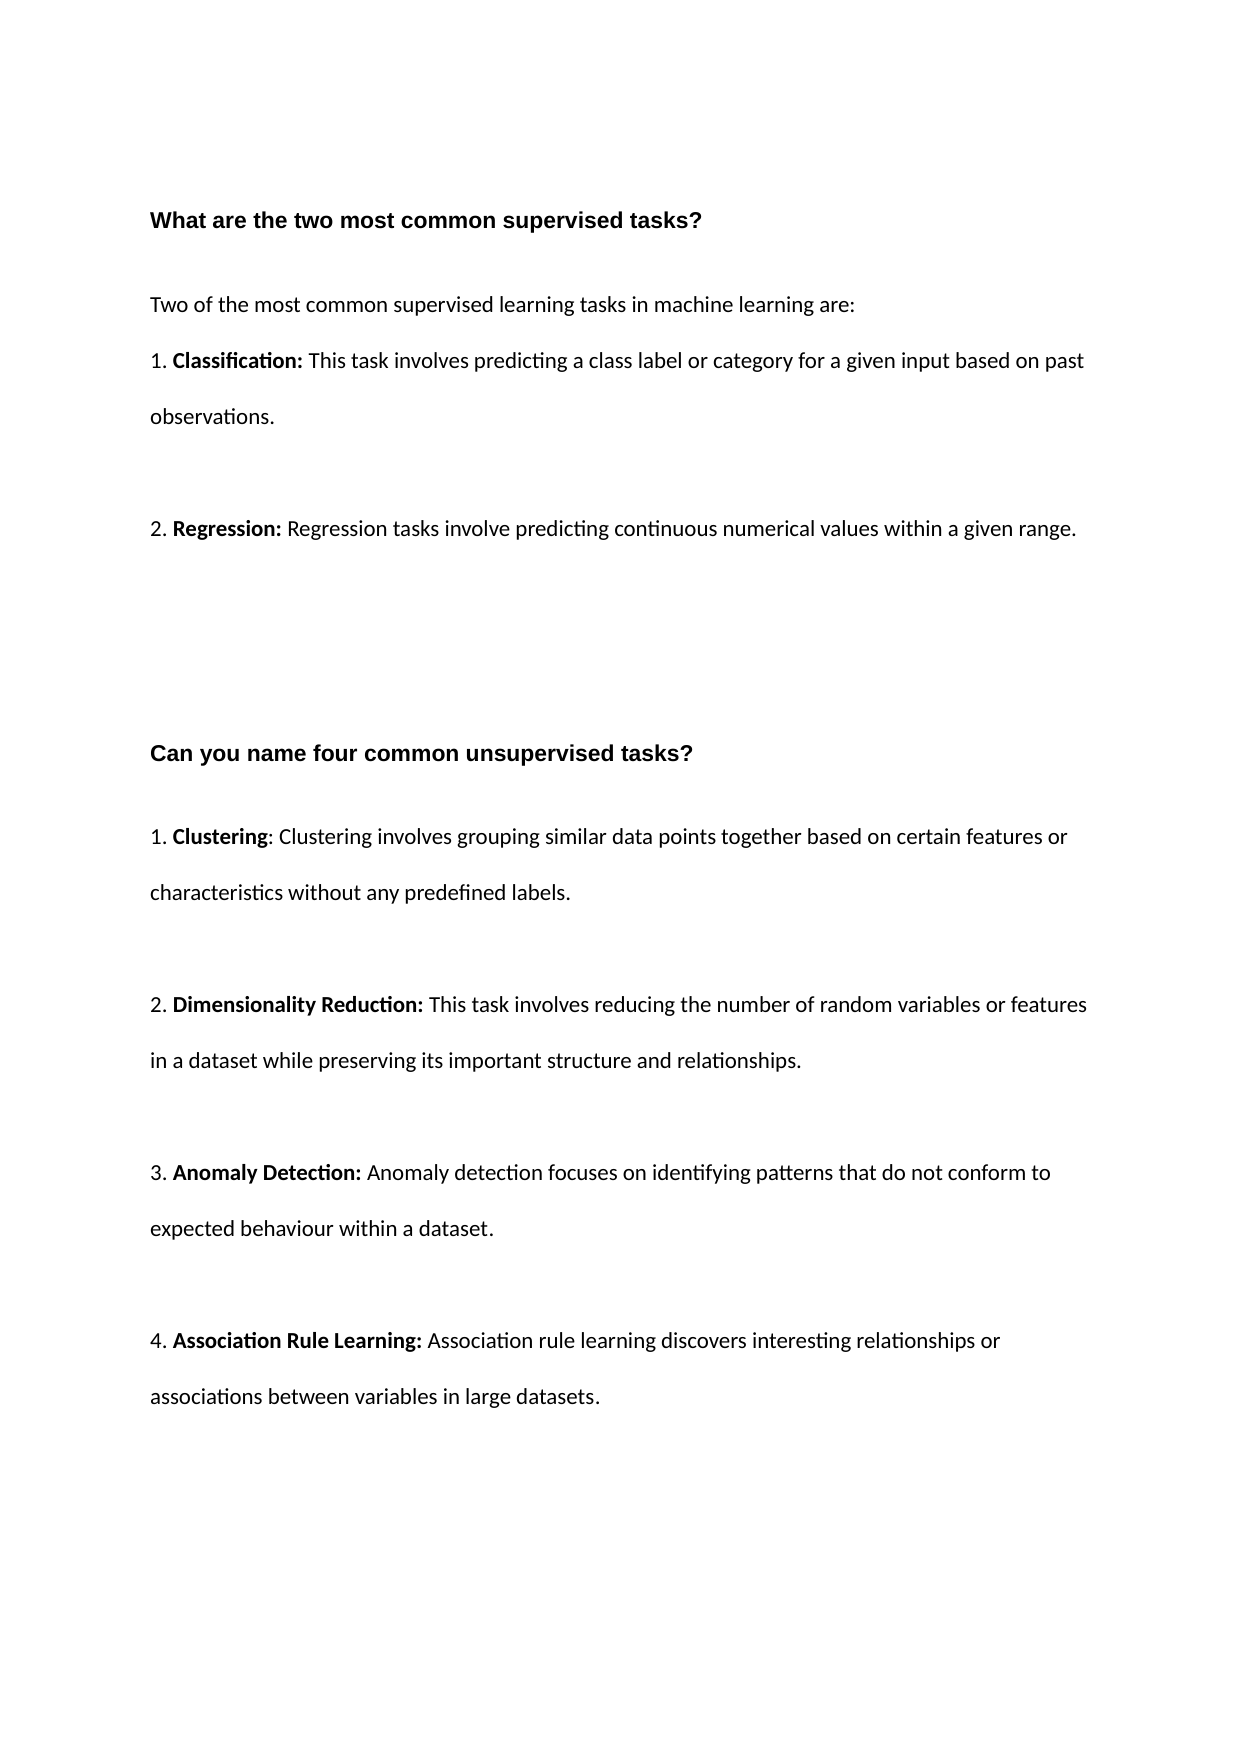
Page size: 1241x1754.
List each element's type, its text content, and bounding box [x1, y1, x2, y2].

text 4. Association Rule Learning: Association rule learning discovers interesting relationships or associations between variables in large datasets. [150, 1326, 1090, 1411]
text 2. Dimensionality Reduction: This task involves reducing the number of random variables or features in a dataset while preserving its important structure and relationships. [150, 990, 1090, 1074]
text 3. Anomaly Detection: Anomaly detection focuses on identifying patterns that do not conform to expected behaviour within a dataset. [150, 1158, 1090, 1242]
text 1. Clustering: Clustering involves grouping similar data points together based on certain features or characteristics without any predefined labels. [150, 822, 1090, 906]
text Can you name four common unsupervised tasks? [150, 740, 1090, 766]
text What are the two most common supervised tasks? [150, 207, 1090, 234]
text 1. Classification: This task involves predicting a class label or category for a given input based on past observations. [150, 346, 1090, 430]
text 2. Regression: Regression tasks involve predicting continuous numerical values within a given range. [150, 514, 1090, 542]
text Two of the most common supervised learning tasks in machine learning are: [150, 290, 1090, 318]
